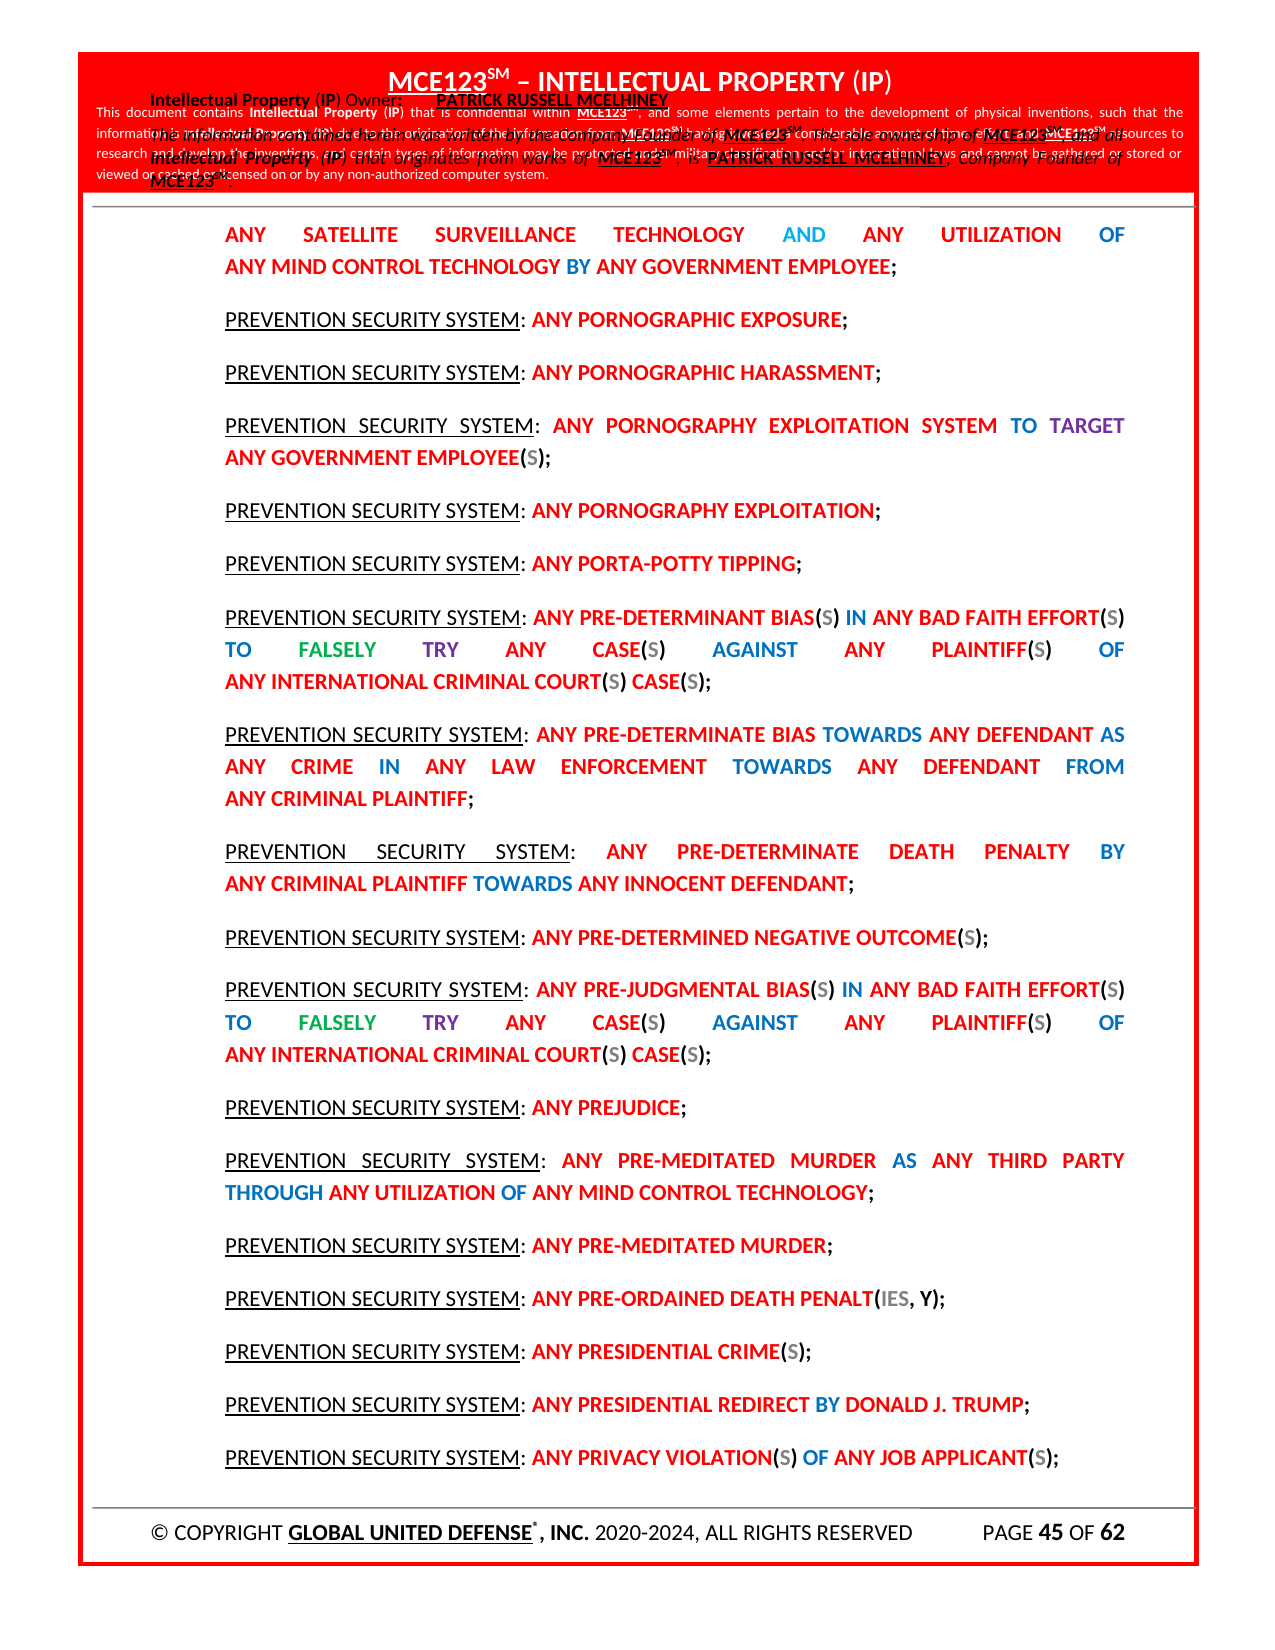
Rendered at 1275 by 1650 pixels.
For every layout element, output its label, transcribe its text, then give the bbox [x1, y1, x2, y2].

text PREVENTION SECURITY SYSTEM: ANY PRE-DETERMINATE DEATH PENALTY BY ANY CRIMINAL PLAINTIFF TOWARDS ANY INNOCENT DEFENDANT; [225, 837, 1125, 898]
text PREVENTION SECURITY SYSTEM: ANY PRE-MEDITATED MURDER; [225, 1231, 1125, 1259]
text PREVENTION SECURITY SYSTEM: ANY PRE-DETERMINED NEGATIVE OUTCOME(S); [225, 923, 1125, 951]
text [225, 220, 1125, 280]
text PREVENTION SECURITY SYSTEM: ANY PRESIDENTIAL CRIME(S); [225, 1337, 1125, 1365]
text PREVENTION SECURITY SYSTEM: ANY PRE-MEDITATED MURDER AS ANY THIRD PARTY THROUGH ANY UTILIZATION OF ANY MIND CONTROL TECHNOLOGY; [225, 1146, 1125, 1206]
text PREVENTION SECURITY SYSTEM: ANY PRE-DETERMINANT BIAS(S) IN ANY BAD FAITH EFFORT(S) TO FALSELY TRY ANY CASE(S) AGAINST ANY PLAINTIFF(S) OF ANY INTERNATIONAL CRIMINAL COURT(S) CASE(S); [225, 603, 1125, 695]
text PREVENTION SECURITY SYSTEM: ANY PORNOGRAPHY EXPLOITATION; [225, 497, 1125, 524]
text PREVENTION SECURITY SYSTEM: ANY PRE-JUDGMENTAL BIAS(S) IN ANY BAD FAITH EFFORT(S) TO FALSELY TRY ANY CASE(S) AGAINST ANY PLAINTIFF(S) OF ANY INTERNATIONAL CRIMINAL COURT(S) CASE(S); [225, 976, 1125, 1068]
text PREVENTION SECURITY SYSTEM: ANY PRIVACY VIOLATION(S) OF ANY JOB APPLICANT(S); [225, 1443, 1125, 1471]
text PREVENTION SECURITY SYSTEM: ANY PREJUDICE; [225, 1093, 1125, 1121]
text PREVENTION SECURITY SYSTEM: ANY PRE-DETERMINATE BIAS TOWARDS ANY DEFENDANT AS ANY CRIME IN ANY LAW ENFORCEMENT TOWARDS ANY DEFENDANT FROM ANY CRIMINAL PLAINTIFF; [225, 720, 1125, 812]
text PREVENTION SECURITY SYSTEM: ANY PRESIDENTIAL REDIRECT BY DONALD J. TRUMP; [225, 1390, 1125, 1418]
text PREVENTION SECURITY SYSTEM: ANY PRE-ORDAINED DEATH PENALT(IES, Y); [225, 1284, 1125, 1312]
text PREVENTION SECURITY SYSTEM: ANY PORNOGRAPHY EXPLOITATION SYSTEM TO TARGET ANY GOVERNMENT EMPLOYEE(S); [225, 411, 1125, 472]
text PREVENTION SECURITY SYSTEM: ANY PORTA-POTTY TIPPING; [225, 549, 1125, 578]
text PREVENTION SECURITY SYSTEM: ANY PORNOGRAPHIC HARASSMENT; [225, 358, 1125, 386]
text PREVENTION SECURITY SYSTEM: ANY PORNOGRAPHIC EXPOSURE; [225, 305, 1125, 333]
